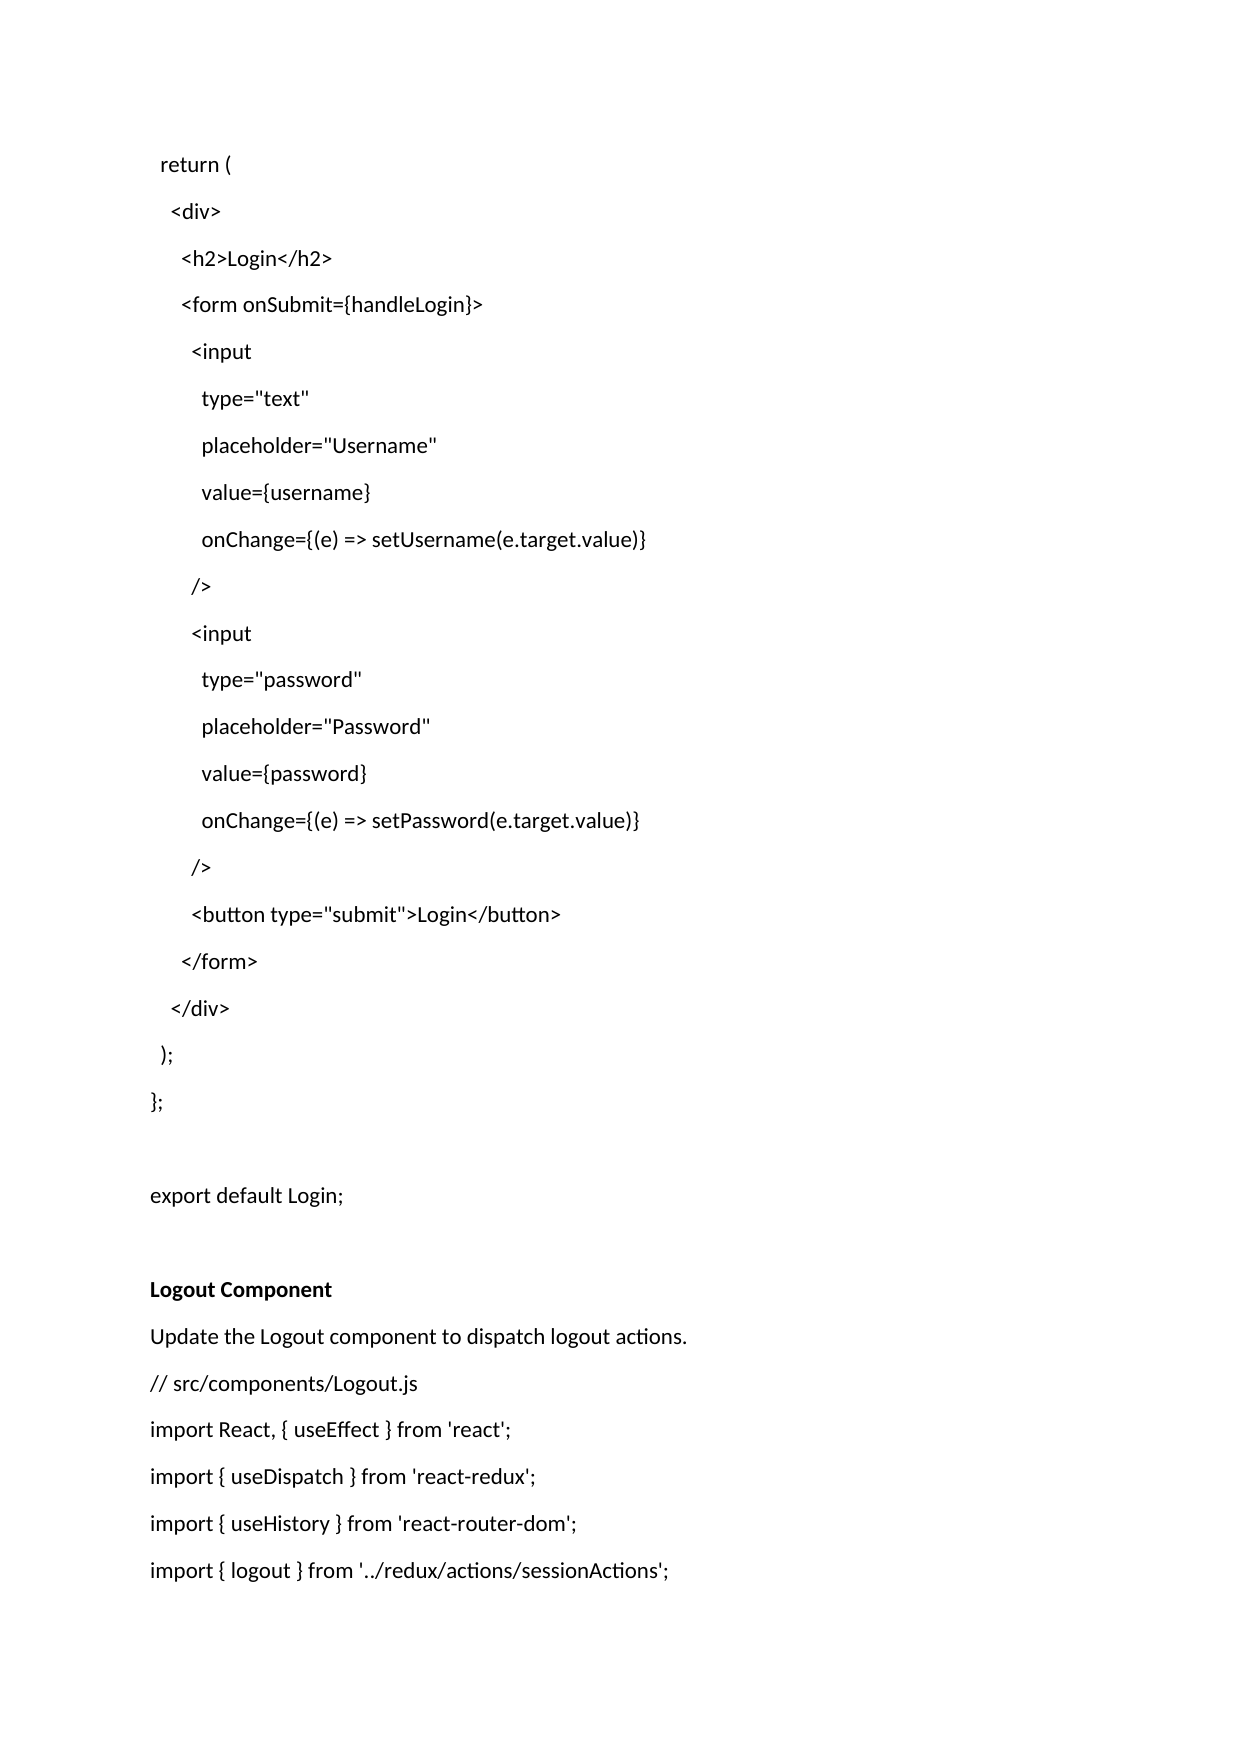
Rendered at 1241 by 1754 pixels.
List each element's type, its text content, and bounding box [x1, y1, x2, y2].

text placeholder="Password" [150, 712, 1090, 741]
text placeholder="Username" [150, 431, 1090, 459]
text import { useDispatch } from 'react-redux'; [150, 1462, 1090, 1491]
text <h2>Login</h2> [150, 244, 1090, 272]
text <form onSubmit={handleLogin}> [150, 291, 1090, 319]
text export default Login; [150, 1181, 1090, 1209]
text ); [150, 1041, 1090, 1069]
text <input [150, 337, 1090, 366]
text /> [150, 572, 1090, 600]
text value={username} [150, 478, 1090, 506]
text type="text" [150, 384, 1090, 412]
text import { logout } from '../redux/actions/sessionActions'; [150, 1556, 1090, 1584]
text <div> [150, 197, 1090, 225]
text /> [150, 853, 1090, 881]
text type="password" [150, 666, 1090, 694]
text Logout Component [150, 1275, 1090, 1303]
text Update the Logout component to dispatch logout actions. [150, 1322, 1090, 1350]
text import React, { useEffect } from 'react'; [150, 1416, 1090, 1444]
text }; [150, 1087, 1090, 1116]
text </div> [150, 994, 1090, 1022]
text // src/components/Logout.js [150, 1369, 1090, 1397]
text value={password} [150, 759, 1090, 787]
text <button type="submit">Login</button> [150, 900, 1090, 928]
text <input [150, 619, 1090, 647]
text onChange={(e) => setUsername(e.target.value)} [150, 525, 1090, 553]
text onChange={(e) => setPassword(e.target.value)} [150, 806, 1090, 834]
text </form> [150, 947, 1090, 975]
text return ( [150, 150, 1090, 178]
text import { useHistory } from 'react-router-dom'; [150, 1509, 1090, 1537]
